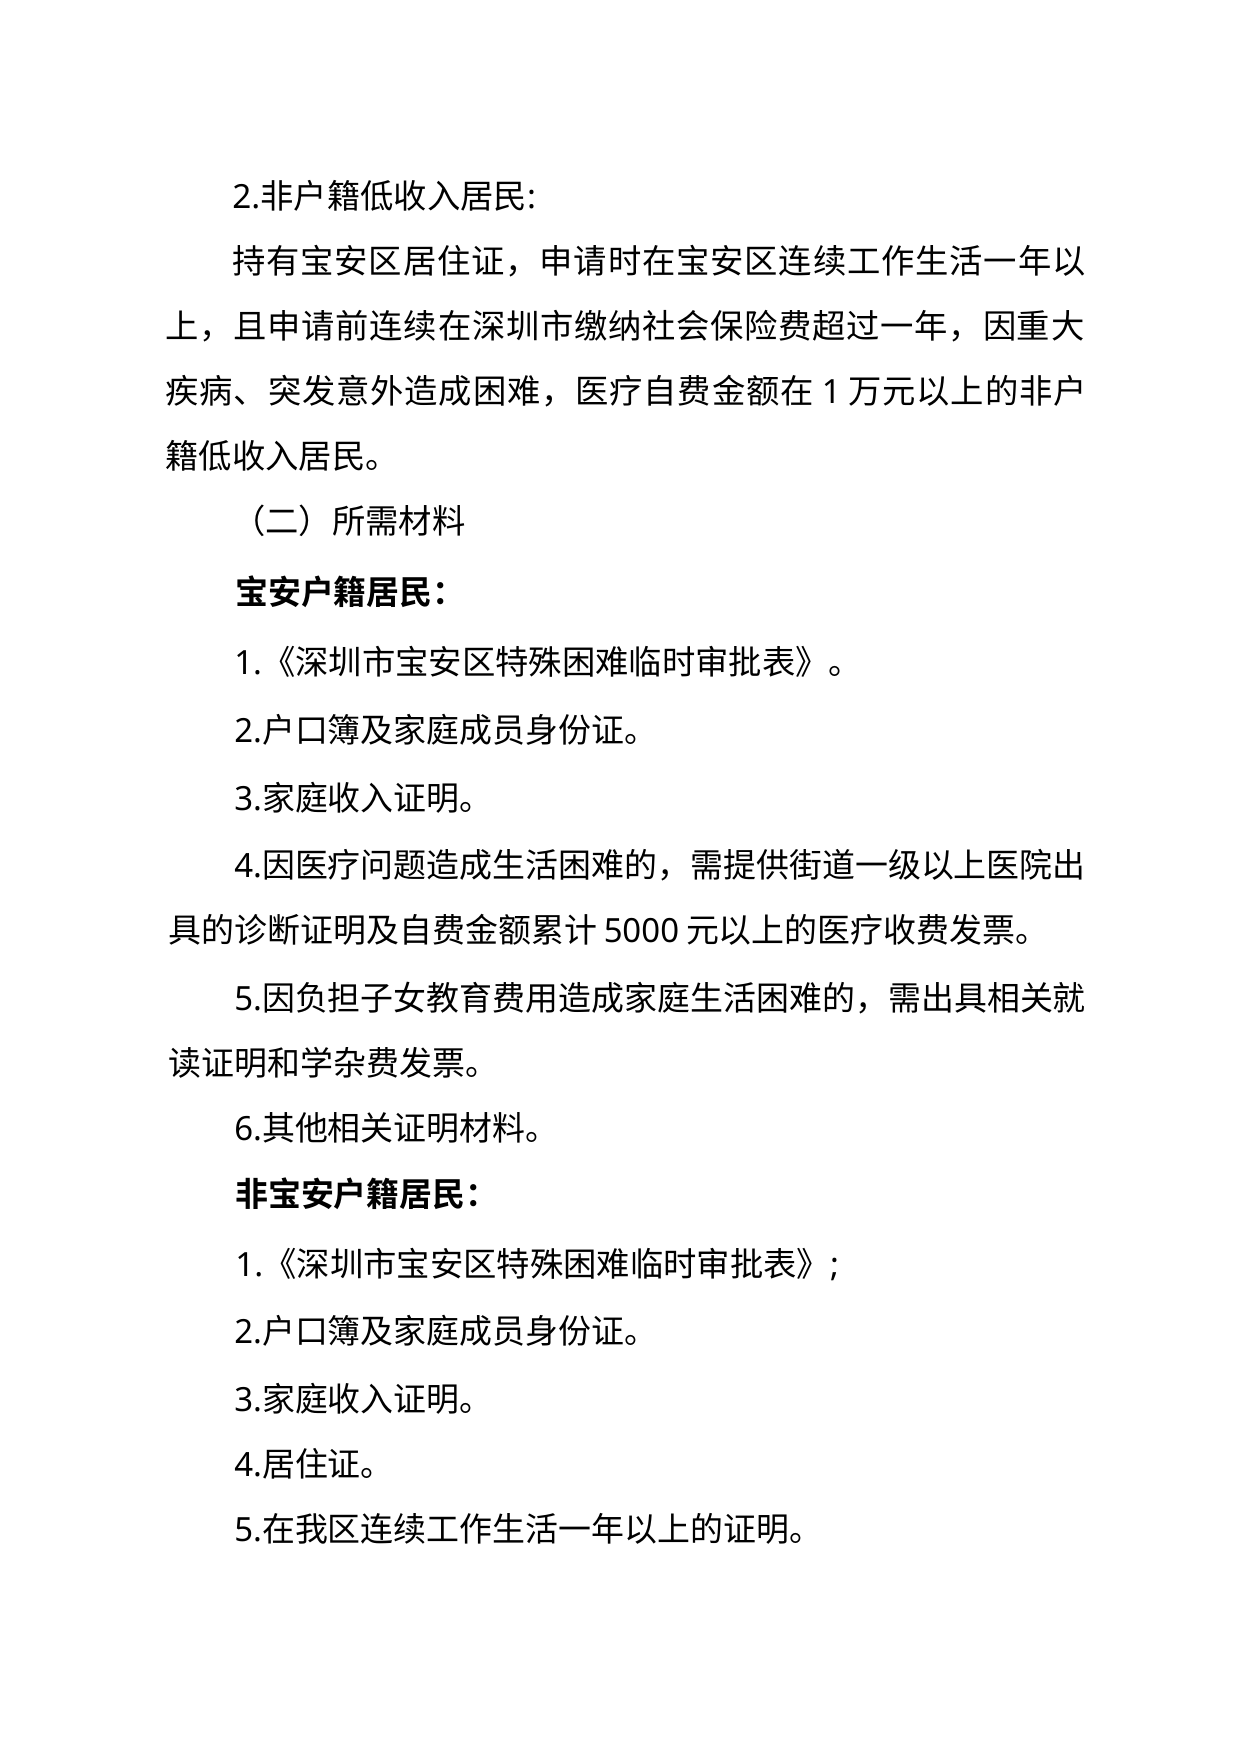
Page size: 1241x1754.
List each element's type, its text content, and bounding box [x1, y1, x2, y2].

text 5.因负担子女教育费用造成家庭生活困难的，需出具相关就读证明和学杂费发票。 [168, 964, 1087, 1094]
text 4.居住证。 [168, 1430, 826, 1495]
text 5.在我区连续工作生活一年以上的证明。 [168, 1495, 1087, 1560]
text 持有宝安区居住证，申请时在宝安区连续工作生活一年以上，且申请前连续在深圳市缴纳社会保险费超过一年，因重大疾病、突发意外造成困难，医疗自费金额在1万元以上的非户籍低收入居民。 [165, 227, 1087, 487]
text 3.家庭收入证明。 [168, 763, 1087, 828]
text 6.其他相关证明材料。 [168, 1094, 826, 1159]
text 1.《深圳市宝安区特殊困难临时审批表》。 [168, 628, 1087, 693]
text 3.家庭收入证明。 [168, 1365, 1087, 1430]
text 宝安户籍居民： [168, 557, 1087, 622]
text 2.户口簿及家庭成员身份证。 [168, 695, 1087, 760]
text （二）所需材料 [165, 487, 1087, 552]
text 2.非户籍低收入居民: [165, 162, 1087, 227]
text 2.户口簿及家庭成员身份证。 [168, 1297, 1087, 1362]
list 《深圳市宝安区特殊困难临时审批表》; [168, 1229, 1087, 1294]
text 4.因医疗问题造成生活困难的，需提供街道一级以上医院出具的诊断证明及自费金额累计5000元以上的医疗收费发票。 [168, 831, 1087, 961]
text 非宝安户籍居民： [168, 1159, 826, 1224]
